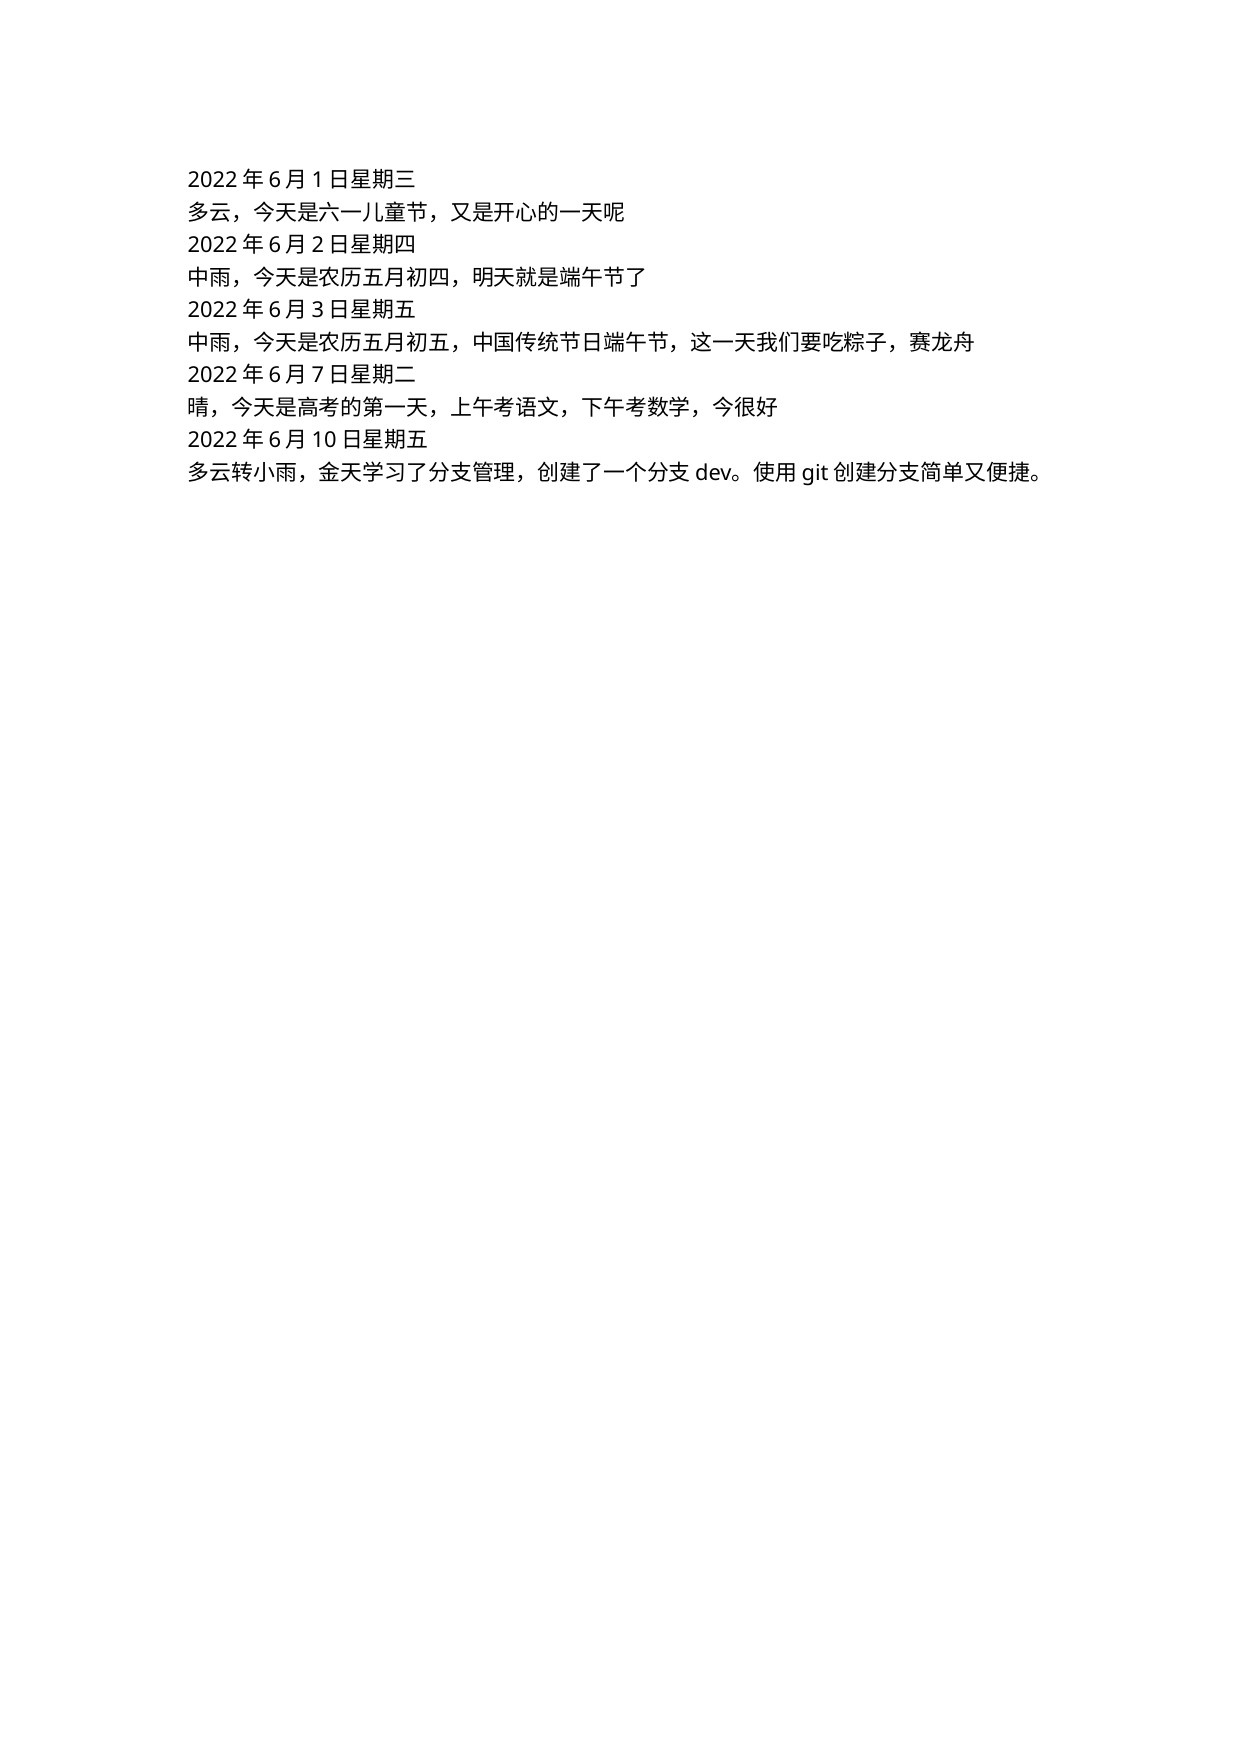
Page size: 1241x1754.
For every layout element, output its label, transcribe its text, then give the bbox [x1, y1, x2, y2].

text 2022年6月3日星期五 [187, 292, 1053, 324]
text 晴，今天是高考的第一天，上午考语文，下午考数学，今很好 [187, 389, 1053, 422]
text 中雨，今天是农历五月初五，中国传统节日端午节，这一天我们要吃粽子，赛龙舟 [187, 324, 1053, 357]
text 2022年6月1日星期三 [187, 162, 1053, 194]
text 多云，今天是六一儿童节，又是开心的一天呢 [187, 194, 1053, 227]
text 多云转小雨，金天学习了分支管理，创建了一个分支dev。使用git创建分支简单又便捷。 [187, 454, 1053, 487]
text 中雨，今天是农历五月初四，明天就是端午节了 [187, 259, 1053, 292]
text 2022年6月2日星期四 [187, 227, 1053, 259]
text 2022年6月10日星期五 [187, 422, 1053, 454]
text 2022年6月7日星期二 [187, 357, 1053, 389]
